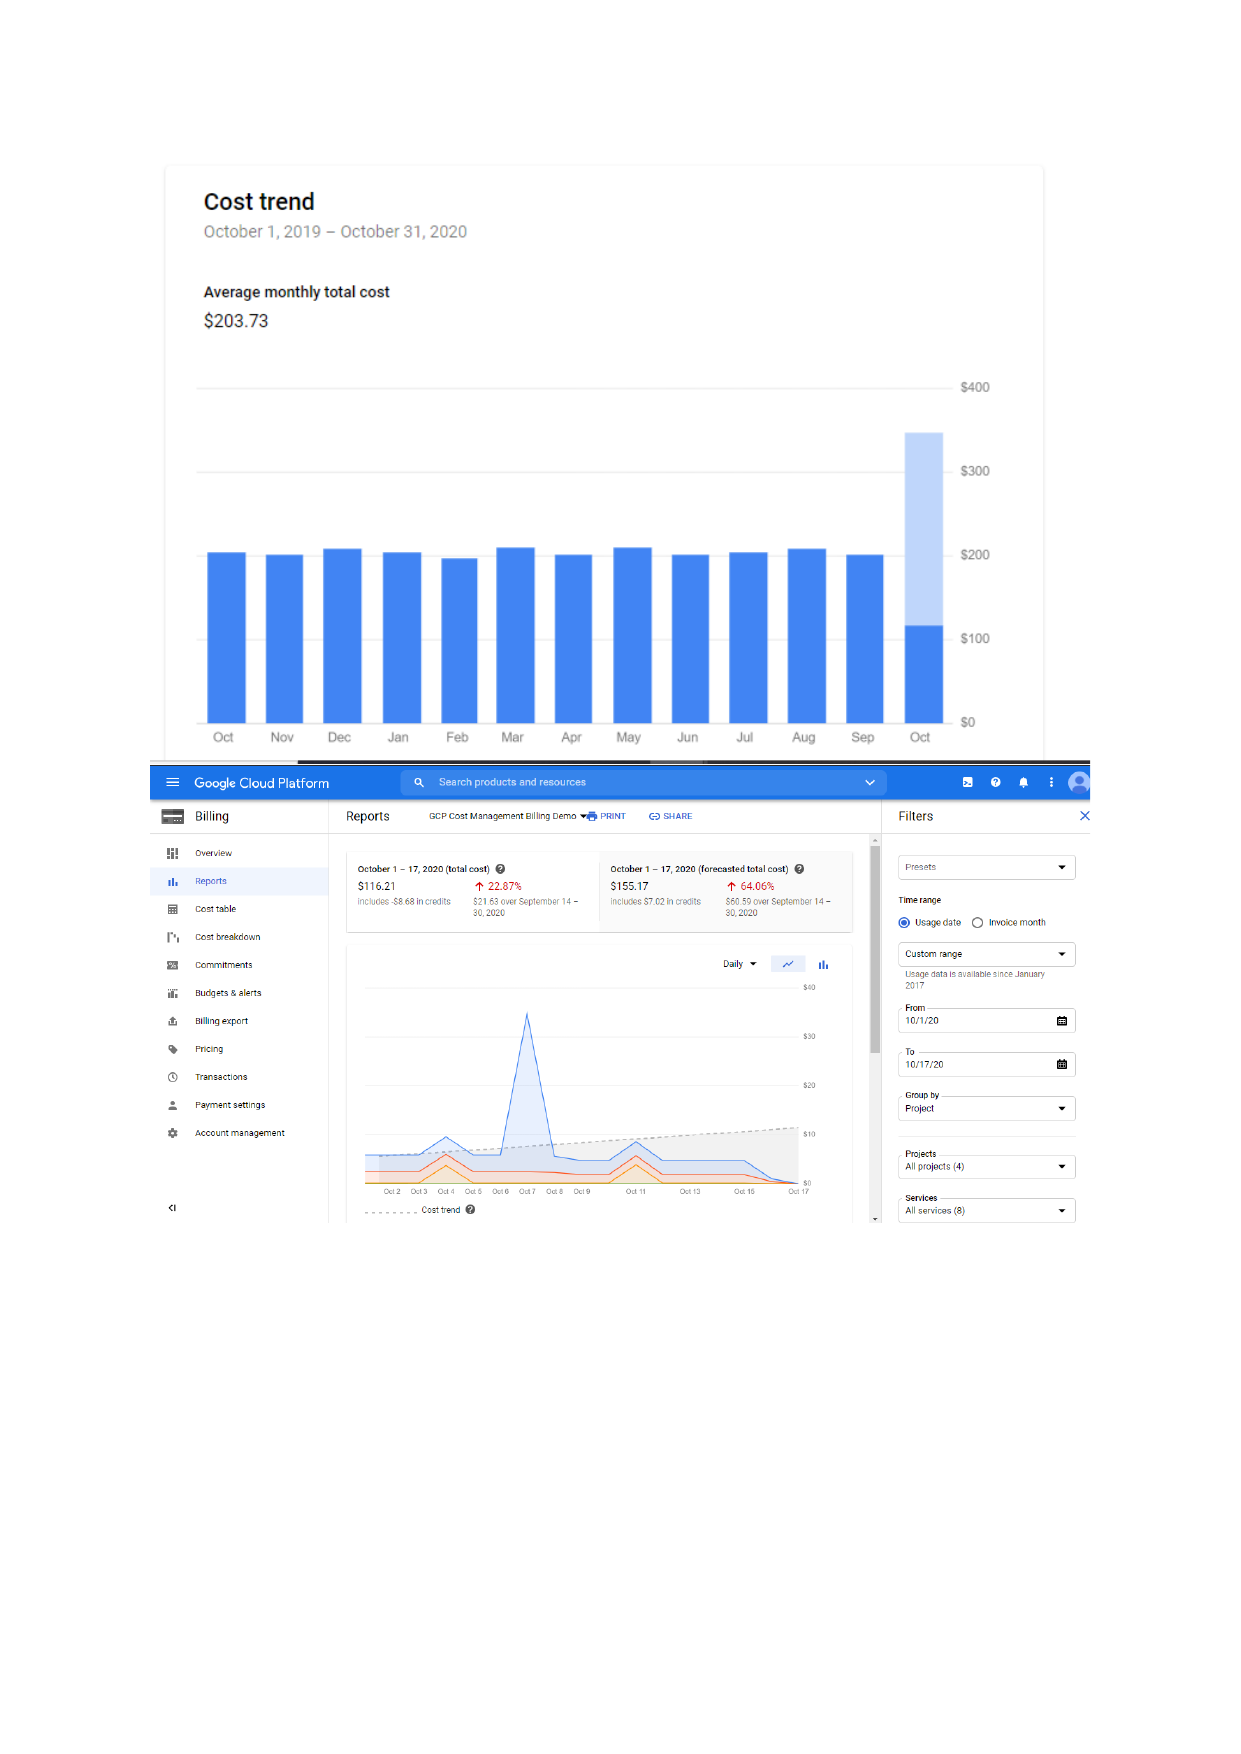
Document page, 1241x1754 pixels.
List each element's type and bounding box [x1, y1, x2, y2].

picture [150, 150, 1091, 764]
picture [150, 765, 1091, 1223]
